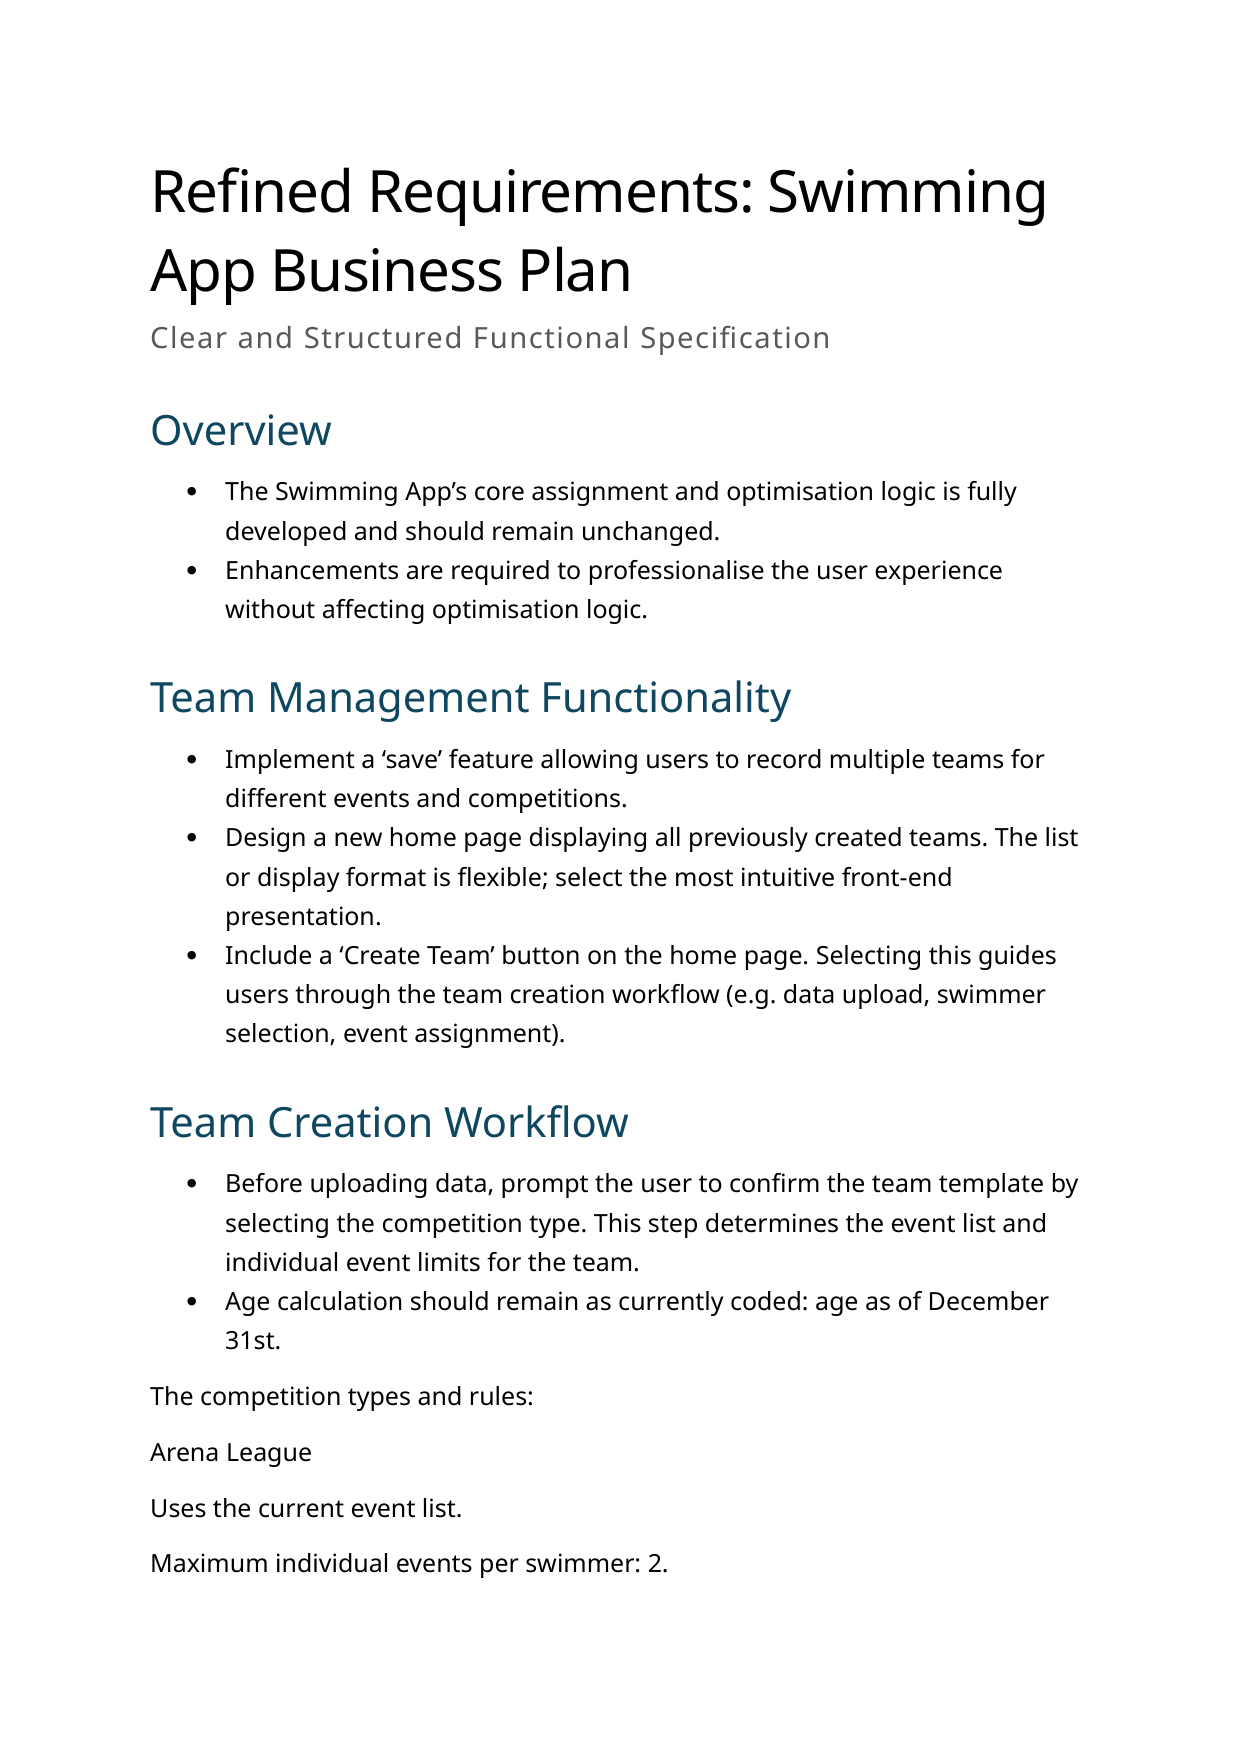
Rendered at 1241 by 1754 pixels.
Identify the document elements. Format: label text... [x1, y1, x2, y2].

subtitle Team Creation Workflow [150, 1092, 1090, 1149]
text The competition types and rules: [150, 1378, 1090, 1413]
title Refined Requirements: Swimming App Business Plan [150, 150, 1090, 309]
text Uses the current event list. [150, 1490, 1090, 1524]
text Maximum individual events per swimmer: 2. [150, 1546, 1090, 1580]
list Before uploading data, prompt the user to confirm the team template by selecting the competition type. This step determines the event list and individual event limits for the team. [187, 1166, 1090, 1278]
text Arena League [150, 1434, 1090, 1468]
list Age calculation should remain as currently coded: age as of December 31st. [187, 1283, 1090, 1357]
subtitle Overview [150, 400, 1090, 457]
list Design a new home page displaying all previously created teams. The list or display format is flexible; select the most intuitive front-end presentation. [187, 820, 1090, 932]
list Enhancements are required to professionalise the user experience without affecting optimisation logic. [187, 552, 1090, 626]
list The Swimming App’s core assignment and optimisation logic is fully developed and should remain unchanged. [187, 474, 1090, 547]
subtitle Clear and Structured Functional Specification [150, 317, 1090, 357]
list Implement a ‘save’ feature allowing users to record multiple teams for different events and competitions. [187, 742, 1090, 815]
list Include a ‘Create Team’ button on the home page. Selecting this guides users through the team creation workflow (e.g. data upload, swimmer selection, event assignment). [187, 937, 1090, 1050]
subtitle Team Management Functionality [150, 668, 1090, 725]
